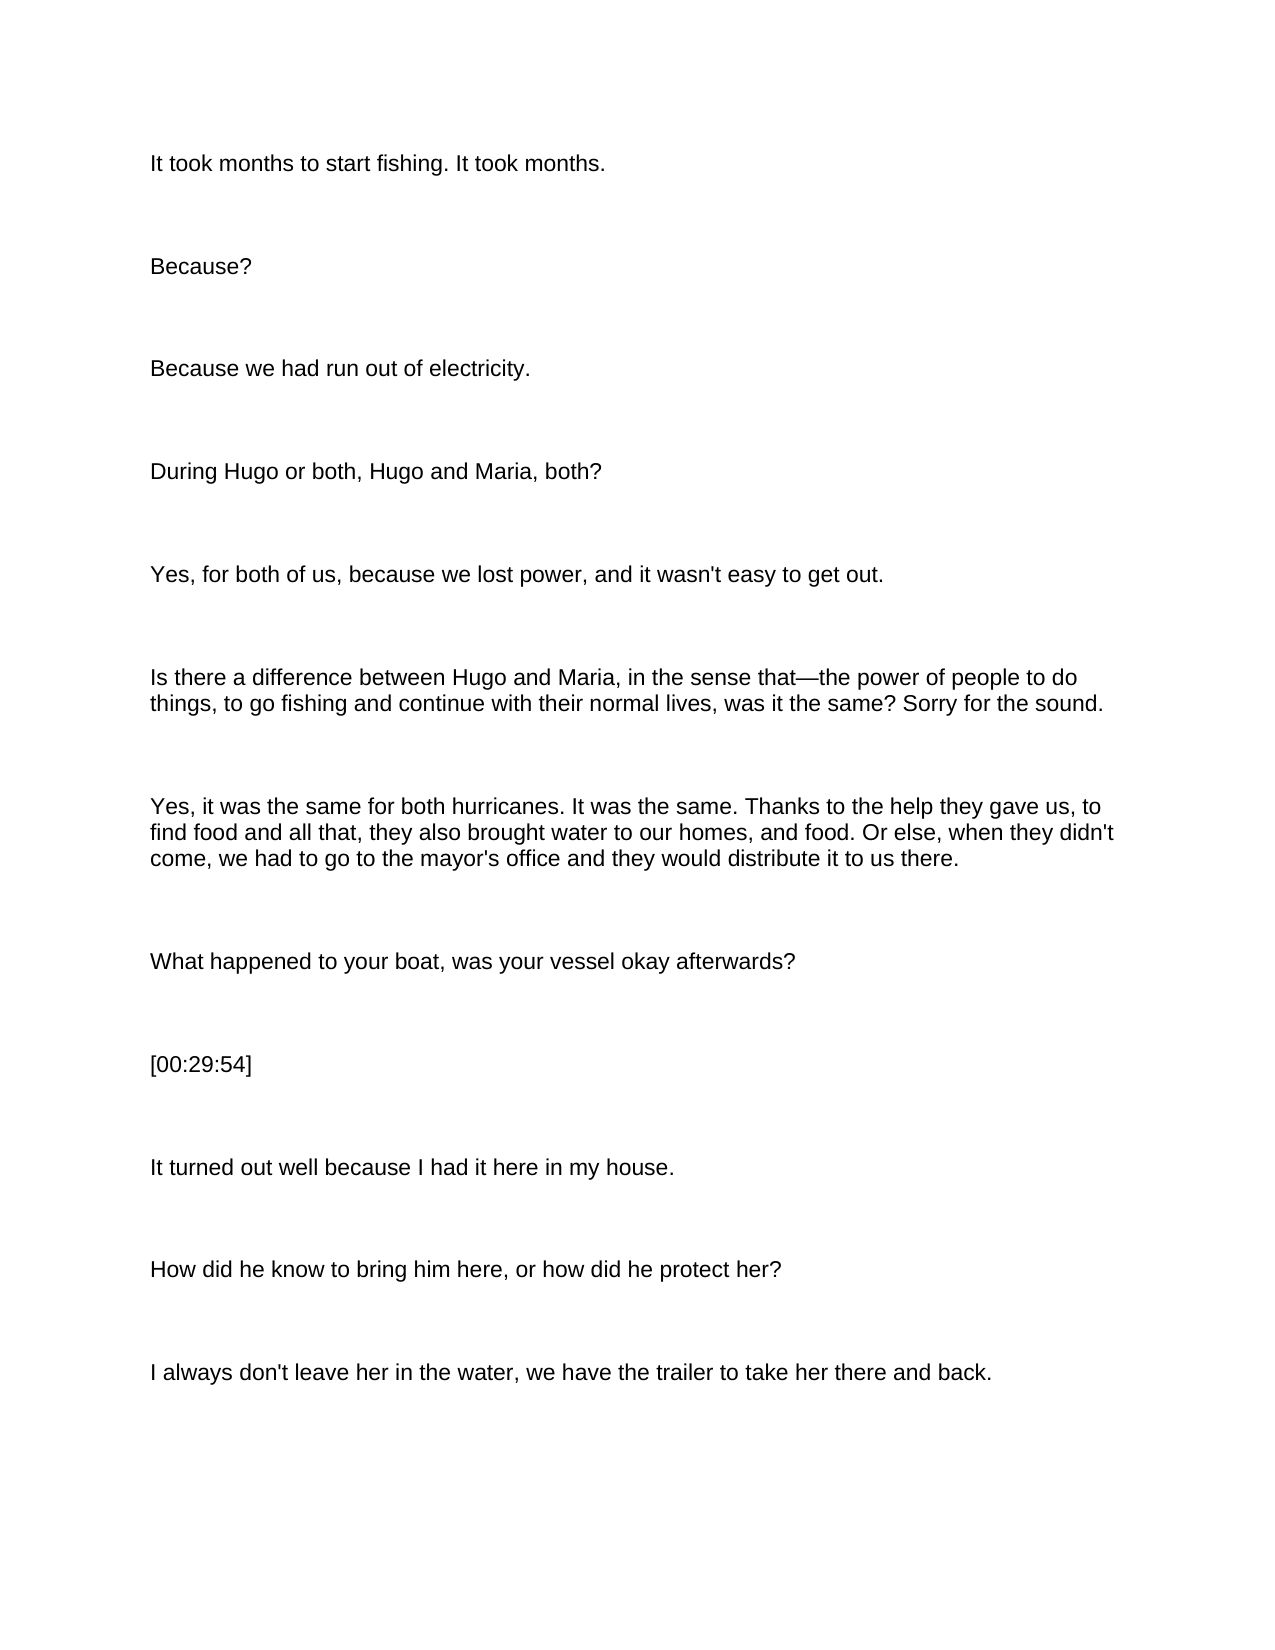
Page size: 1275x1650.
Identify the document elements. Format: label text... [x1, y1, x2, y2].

text Yes, it was the same for both hurricanes. It was the same. Thanks to the help they gave us, to find food and all that, they also brought water to our homes, and food. Or else, when they didn't come, we had to go to the mayor's office and they would distribute it to us there. [150, 793, 1125, 872]
text I always don't leave her in the water, we have the trailer to take her there and back. [150, 1359, 1125, 1385]
text How did he know to bring him here, or how did he protect her? [150, 1256, 1125, 1282]
text Because? [150, 253, 1125, 279]
text Because we had run out of electricity. [150, 355, 1125, 382]
text [00:29:54] [150, 1051, 1125, 1077]
text It took months to start fishing. It took months. [150, 150, 1125, 176]
text It turned out well because I had it here in my house. [150, 1153, 1125, 1180]
text During Hugo or both, Hugo and Maria, both? [150, 458, 1125, 484]
text Yes, for both of us, because we lost power, and it wasn't easy to get out. [150, 561, 1125, 587]
text What happened to your boat, was your vessel okay afterwards? [150, 948, 1125, 974]
text Is there a difference between Hugo and Maria, in the sense that—the power of people to do things, to go fishing and continue with their normal lives, was it the same? Sorry for the sound. [150, 663, 1125, 716]
